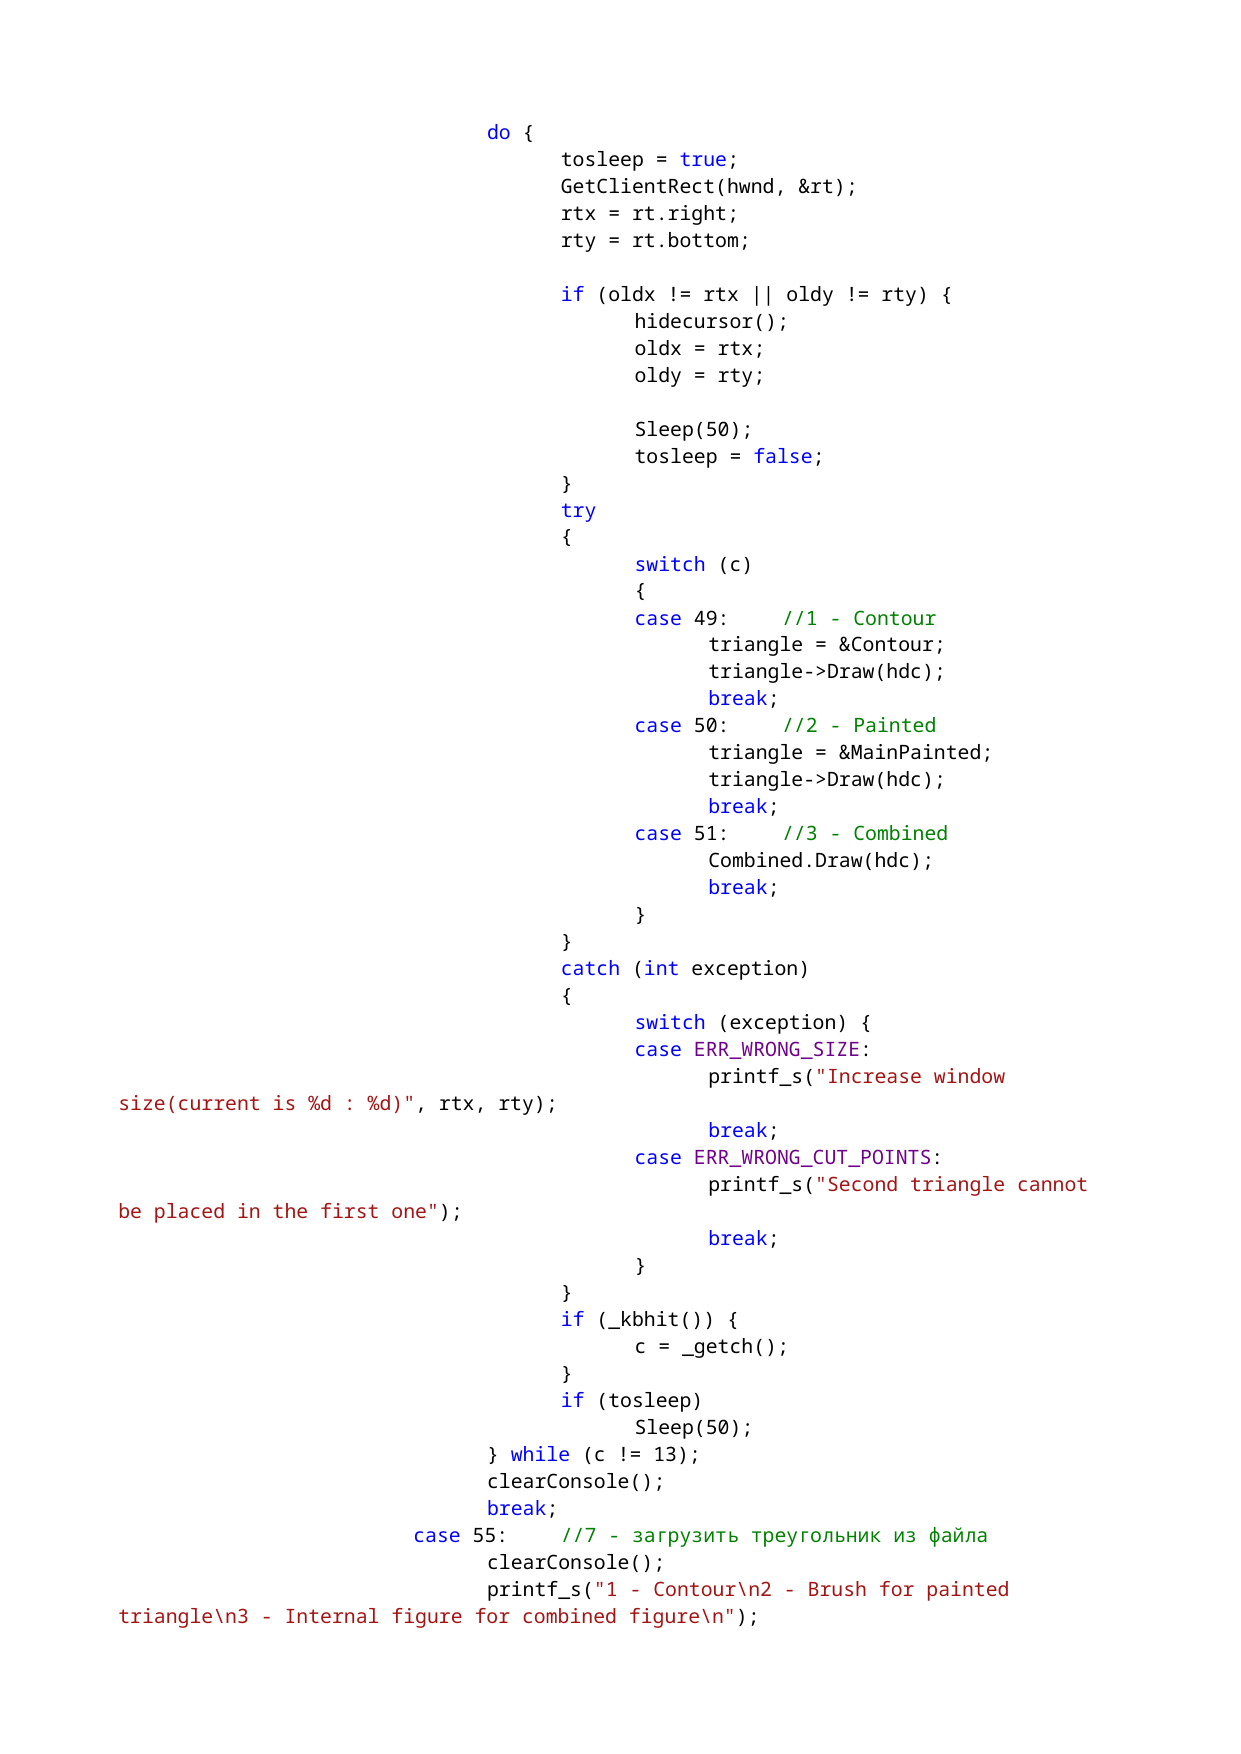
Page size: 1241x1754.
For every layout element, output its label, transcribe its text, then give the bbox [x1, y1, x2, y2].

text printf_s("1 - Contour\n2 - Brush for painted triangle\n3 - Internal figure for combined figure\n"); [118, 1575, 1122, 1629]
text case 50: //2 - Painted [118, 712, 1122, 739]
text printf_s("Second triangle cannot be placed in the first one"); [118, 1170, 1122, 1224]
text } [118, 1278, 1122, 1305]
text switch (exception) { [118, 1008, 1122, 1035]
text } [118, 1359, 1122, 1386]
text if (oldx != rtx || oldy != rty) { [118, 280, 1122, 307]
text } [118, 901, 1122, 927]
text oldx = rtx; [118, 334, 1122, 361]
text clearConsole(); [118, 1548, 1122, 1575]
text catch (int exception) [118, 954, 1122, 981]
text } [118, 1251, 1122, 1278]
text if (_kbhit()) { [118, 1305, 1122, 1332]
text break; [118, 1224, 1122, 1251]
text } [118, 469, 1122, 496]
text break; [118, 873, 1122, 901]
text oldy = rty; [118, 361, 1122, 388]
text triangle->Draw(hdc); [118, 766, 1122, 793]
text break; [118, 793, 1122, 819]
text case 49: //1 - Contour [118, 604, 1122, 631]
text case ERR_WRONG_SIZE: [118, 1035, 1122, 1062]
text clearConsole(); [118, 1467, 1122, 1494]
text { [118, 523, 1122, 550]
text do { [118, 118, 1122, 145]
text { [118, 981, 1122, 1008]
text { [118, 577, 1122, 604]
text tosleep = true; [118, 145, 1122, 172]
text GetClientRect(hwnd, &rt); [118, 172, 1122, 199]
text break; [118, 1116, 1122, 1143]
text case 51: //3 - Combined [118, 819, 1122, 847]
text try [118, 496, 1122, 523]
text tosleep = false; [118, 442, 1122, 469]
text rty = rt.bottom; [118, 226, 1122, 253]
text triangle = &Contour; [118, 631, 1122, 658]
text Sleep(50); [118, 415, 1122, 442]
text case ERR_WRONG_CUT_POINTS: [118, 1143, 1122, 1170]
text break; [118, 685, 1122, 712]
text switch (c) [118, 550, 1122, 577]
text break; [118, 1494, 1122, 1521]
text hidecursor(); [118, 307, 1122, 334]
text triangle->Draw(hdc); [118, 658, 1122, 685]
text triangle = &MainPainted; [118, 739, 1122, 766]
text } while (c != 13); [118, 1440, 1122, 1467]
text Combined.Draw(hdc); [118, 847, 1122, 873]
text c = _getch(); [118, 1332, 1122, 1359]
text if (tosleep) [118, 1386, 1122, 1413]
text rtx = rt.right; [118, 199, 1122, 226]
text printf_s("Increase window size(current is %d : %d)", rtx, rty); [118, 1062, 1122, 1116]
text } [118, 927, 1122, 954]
text Sleep(50); [118, 1413, 1122, 1440]
text case 55: //7 - загрузить треугольник из файла [118, 1521, 1122, 1548]
